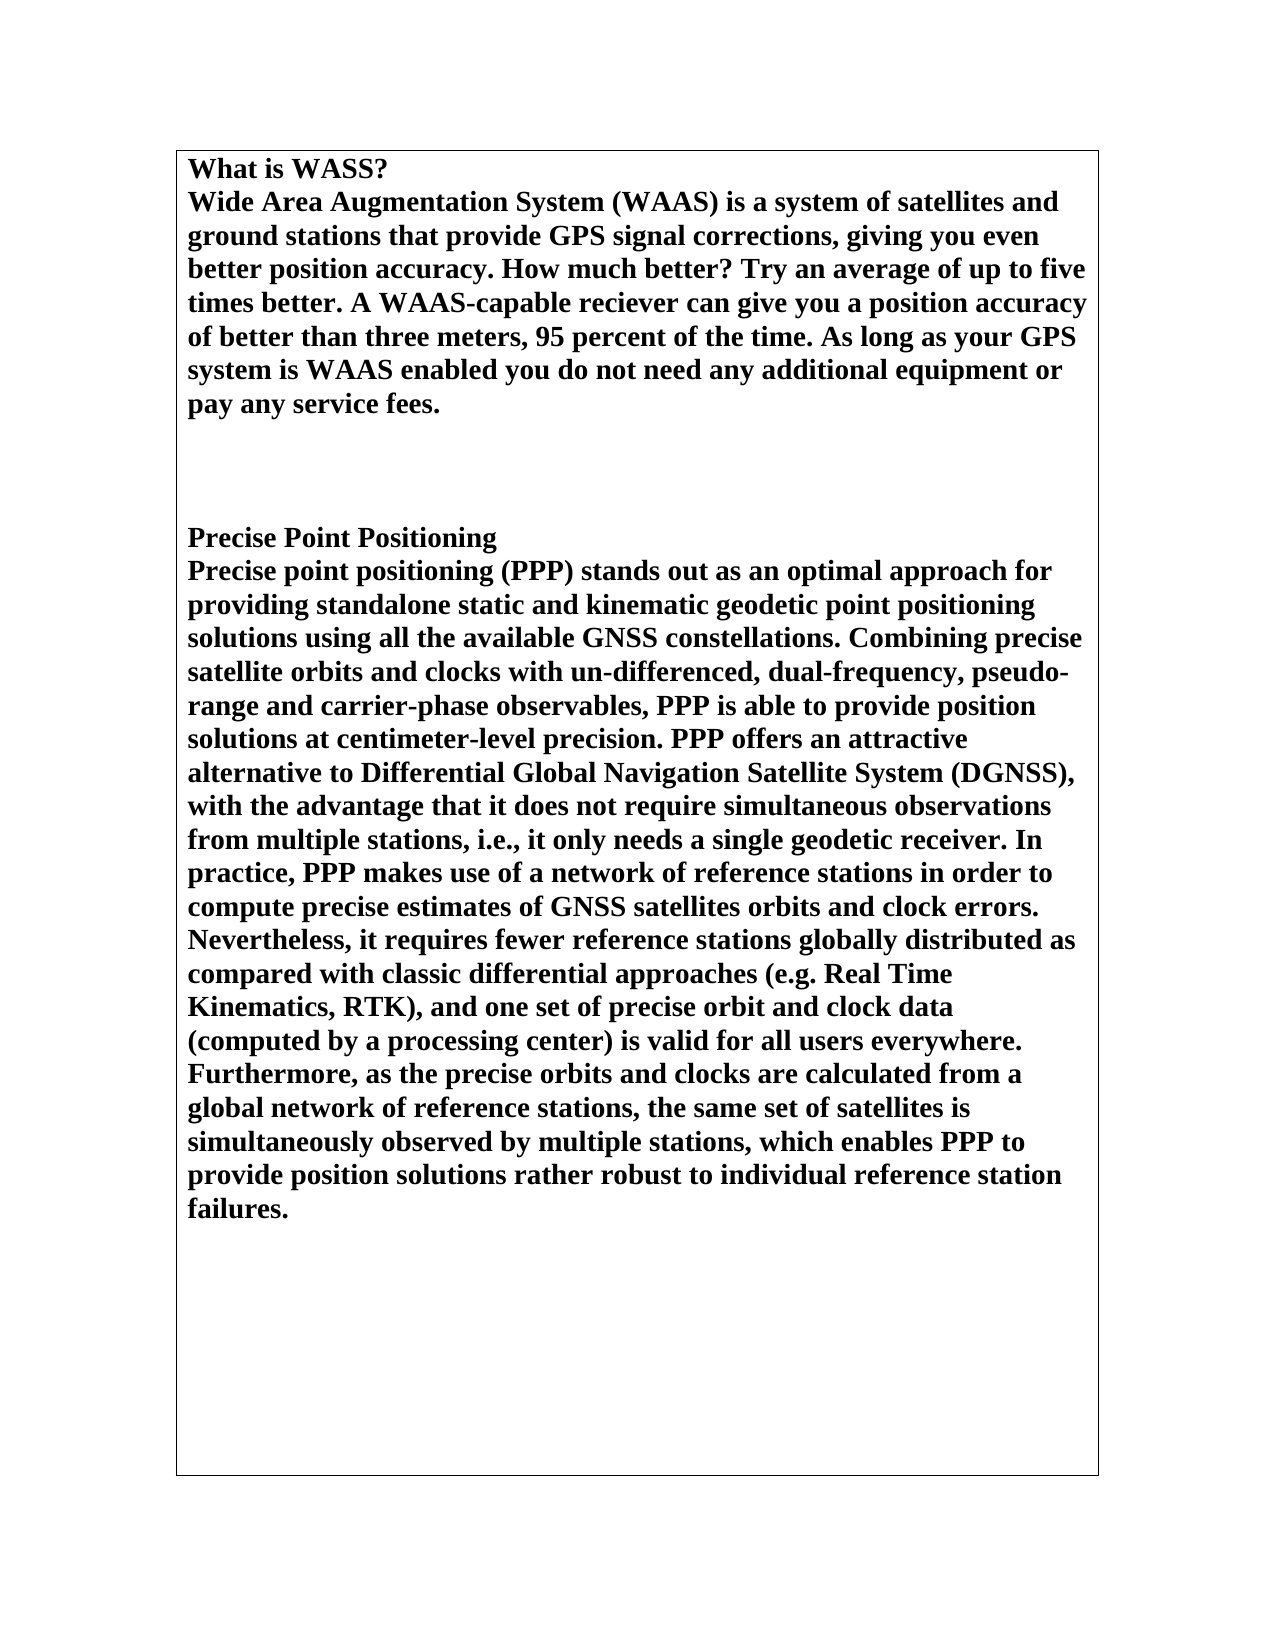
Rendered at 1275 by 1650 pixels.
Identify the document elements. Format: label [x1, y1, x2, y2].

table_cell [177, 151, 1098, 1474]
